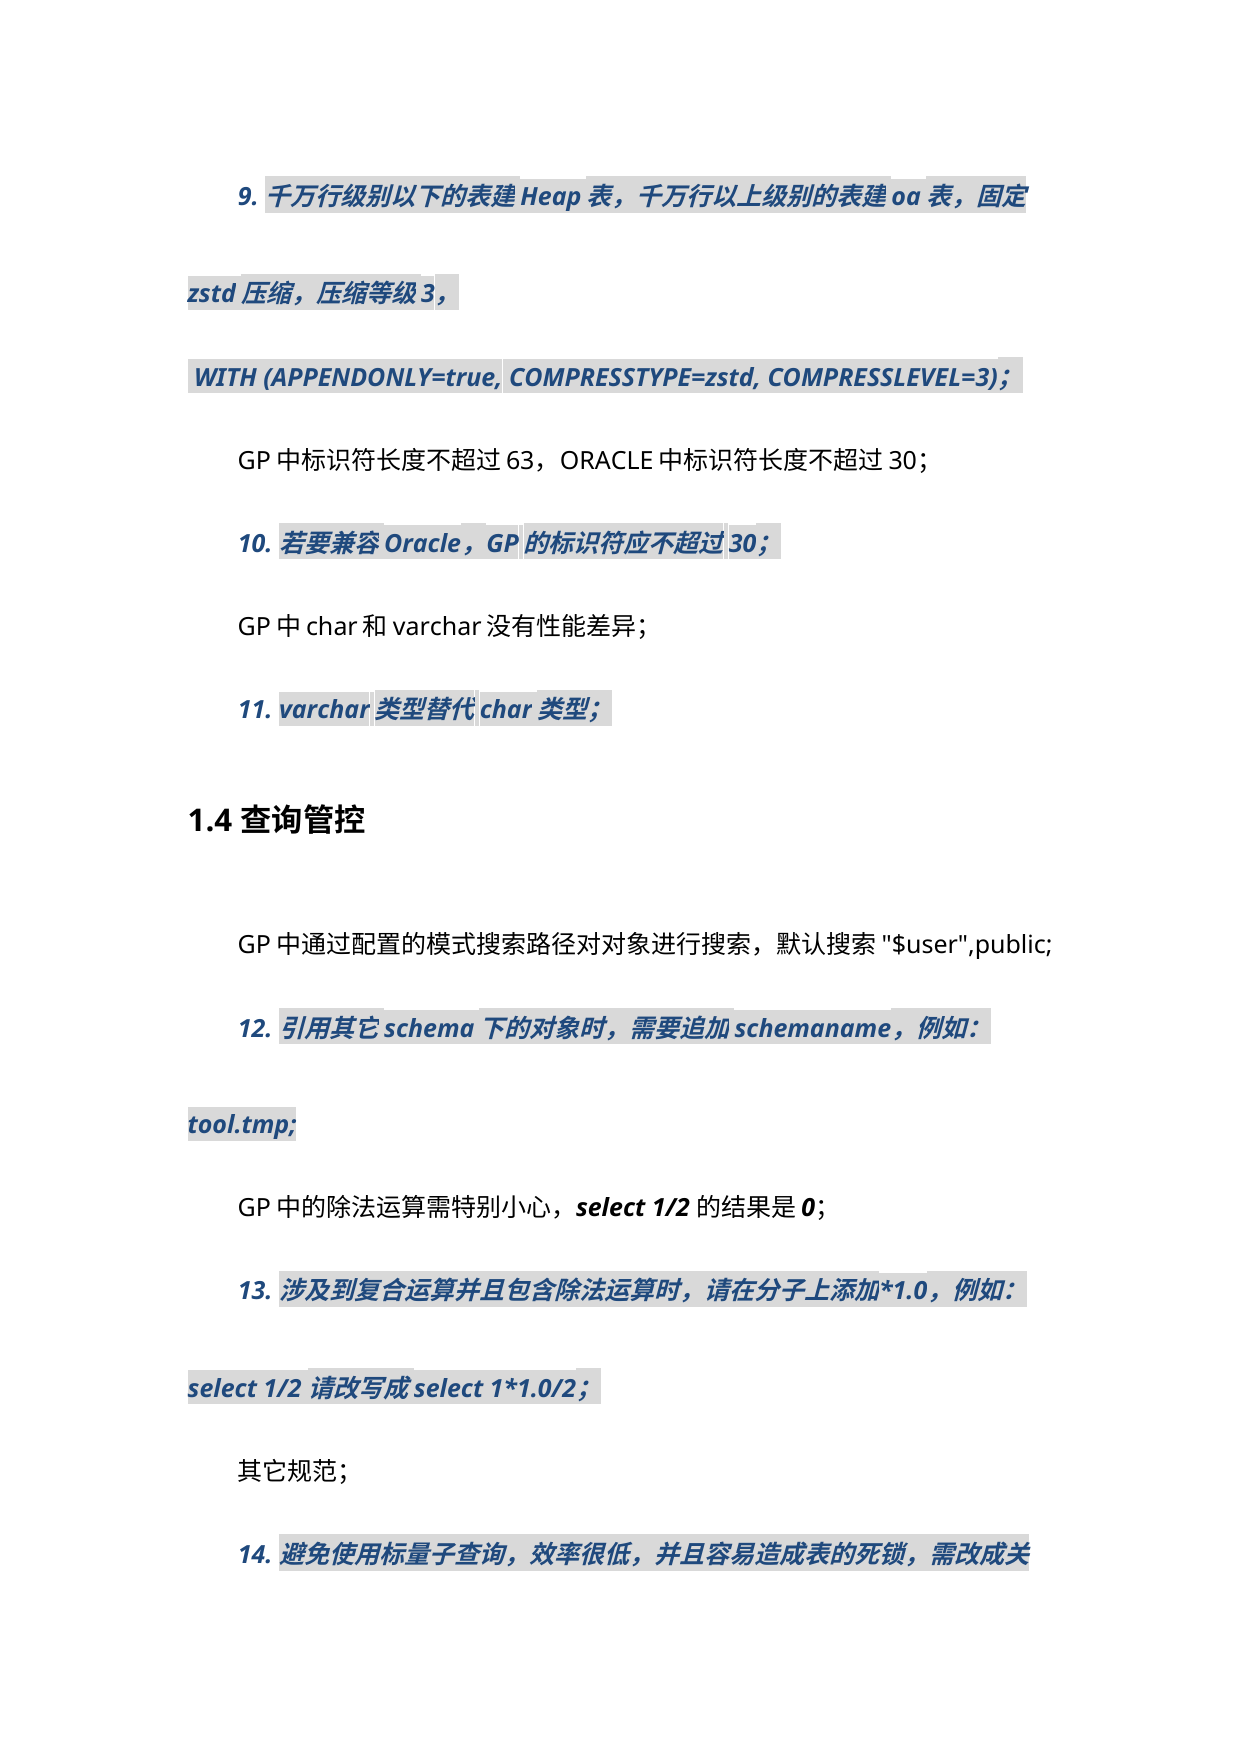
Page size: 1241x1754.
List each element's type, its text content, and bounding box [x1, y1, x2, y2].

subtitle 1.4 查询管控 [187, 785, 1053, 850]
list 其它规范； [187, 1437, 1053, 1502]
list GP中通过配置的模式搜索路径对对象进行搜索，默认搜索 "$user",public; [187, 911, 1053, 976]
list 引用其它schema下的对象时，需要追加schemaname，例如：tool.tmp; [187, 994, 1053, 1156]
list 千万行级别以下的表建Heap表，千万行以上级别的表建oa表，固定zstd压缩，压缩等级3， [187, 162, 1053, 324]
list 涉及到复合运算并且包含除法运算时，请在分子上添加*1.0，例如：select 1/2 请改写成 select 1*1.0/2； [187, 1256, 1053, 1419]
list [187, 1520, 1053, 1585]
list GP中标识符长度不超过63，ORACLE中标识符长度不超过30； [187, 426, 1053, 491]
list 若要兼容Oracle，GP的标识符应不超过30； [187, 509, 1053, 574]
list GP中的除法运算需特别小心，select 1/2 的结果是0； [187, 1173, 1053, 1238]
list GP中char和varchar没有性能差异； [187, 592, 1053, 657]
list varchar类型替代char类型； [187, 675, 1053, 740]
list WITH (APPENDONLY=true, COMPRESSTYPE=zstd, COMPRESSLEVEL=3)； [187, 343, 1053, 408]
